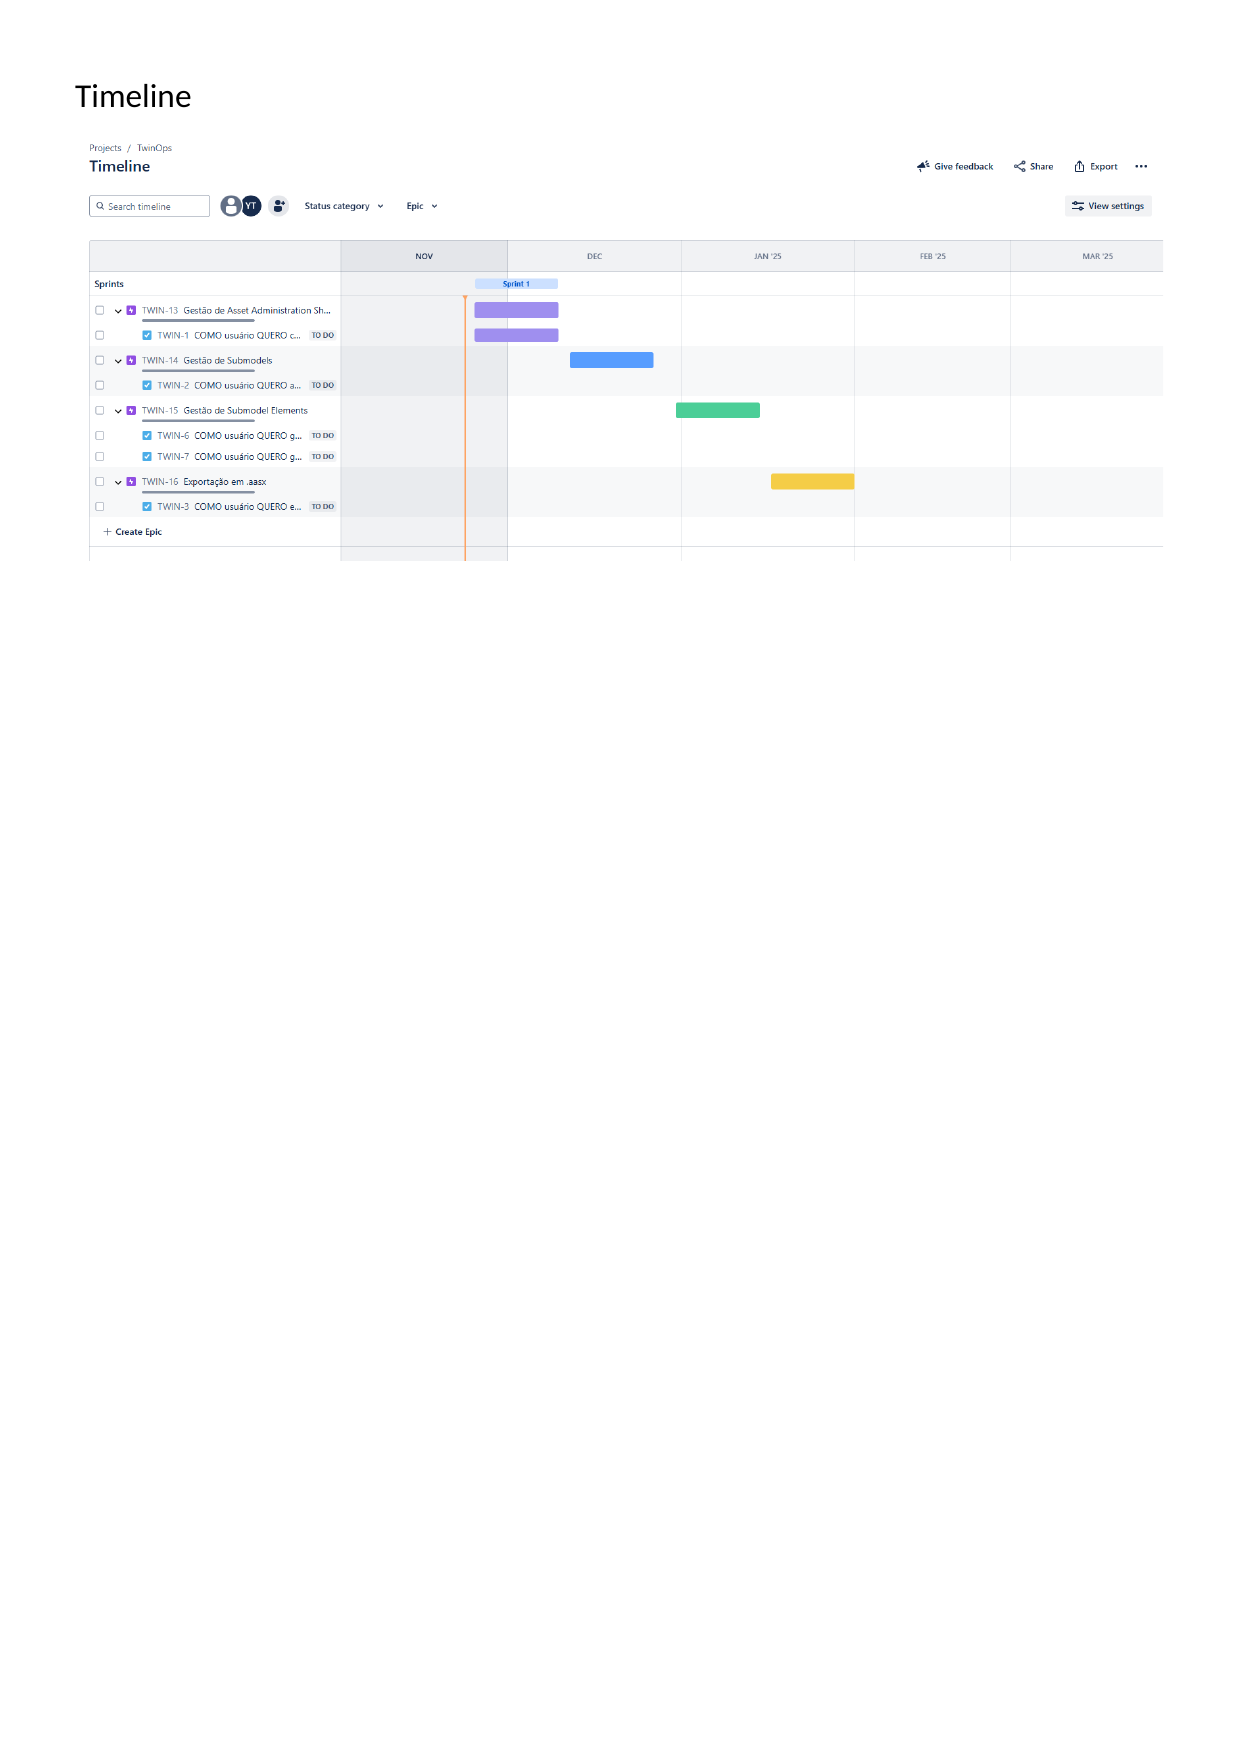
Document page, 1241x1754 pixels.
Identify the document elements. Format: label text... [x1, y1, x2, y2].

picture [75, 135, 1164, 561]
text Timeline [75, 75, 1165, 116]
